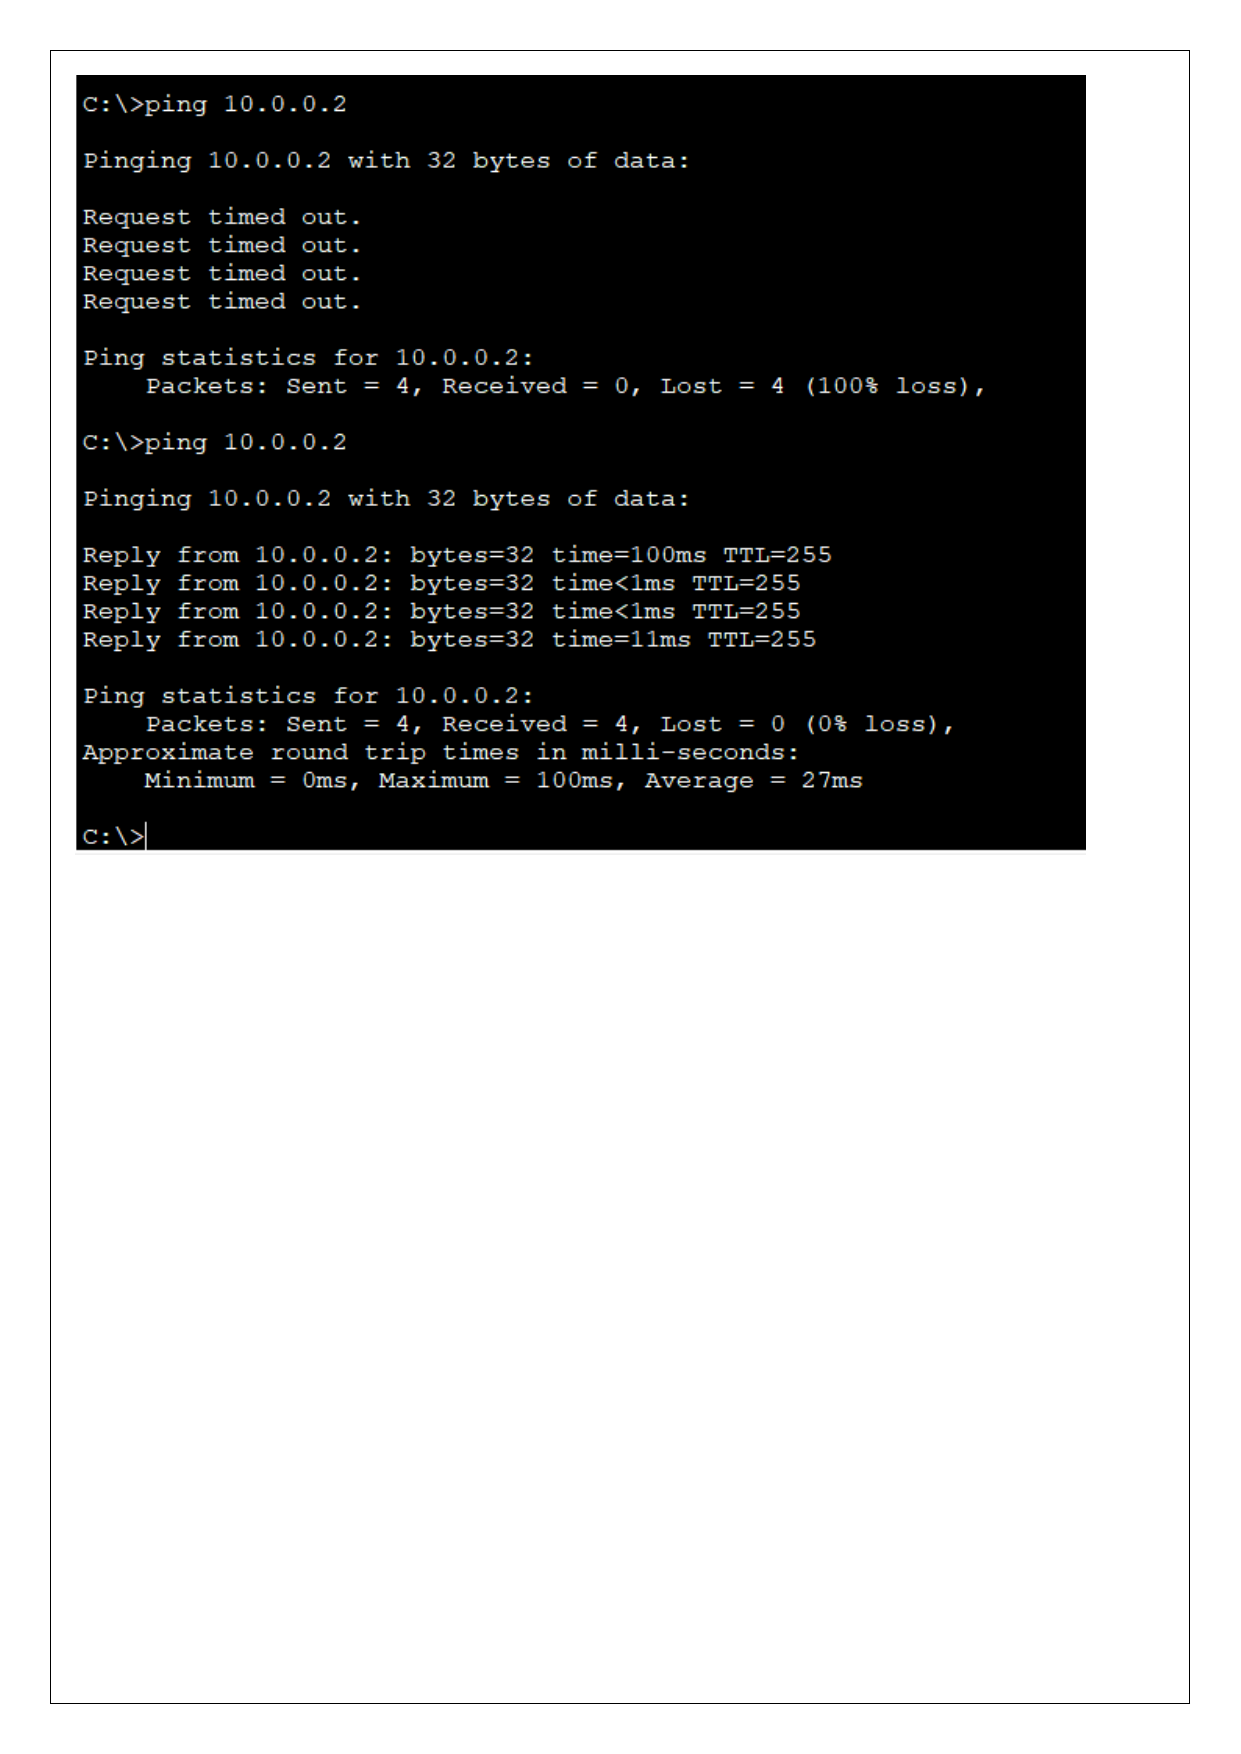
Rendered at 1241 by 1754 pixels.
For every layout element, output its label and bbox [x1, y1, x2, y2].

picture [75, 75, 1086, 855]
